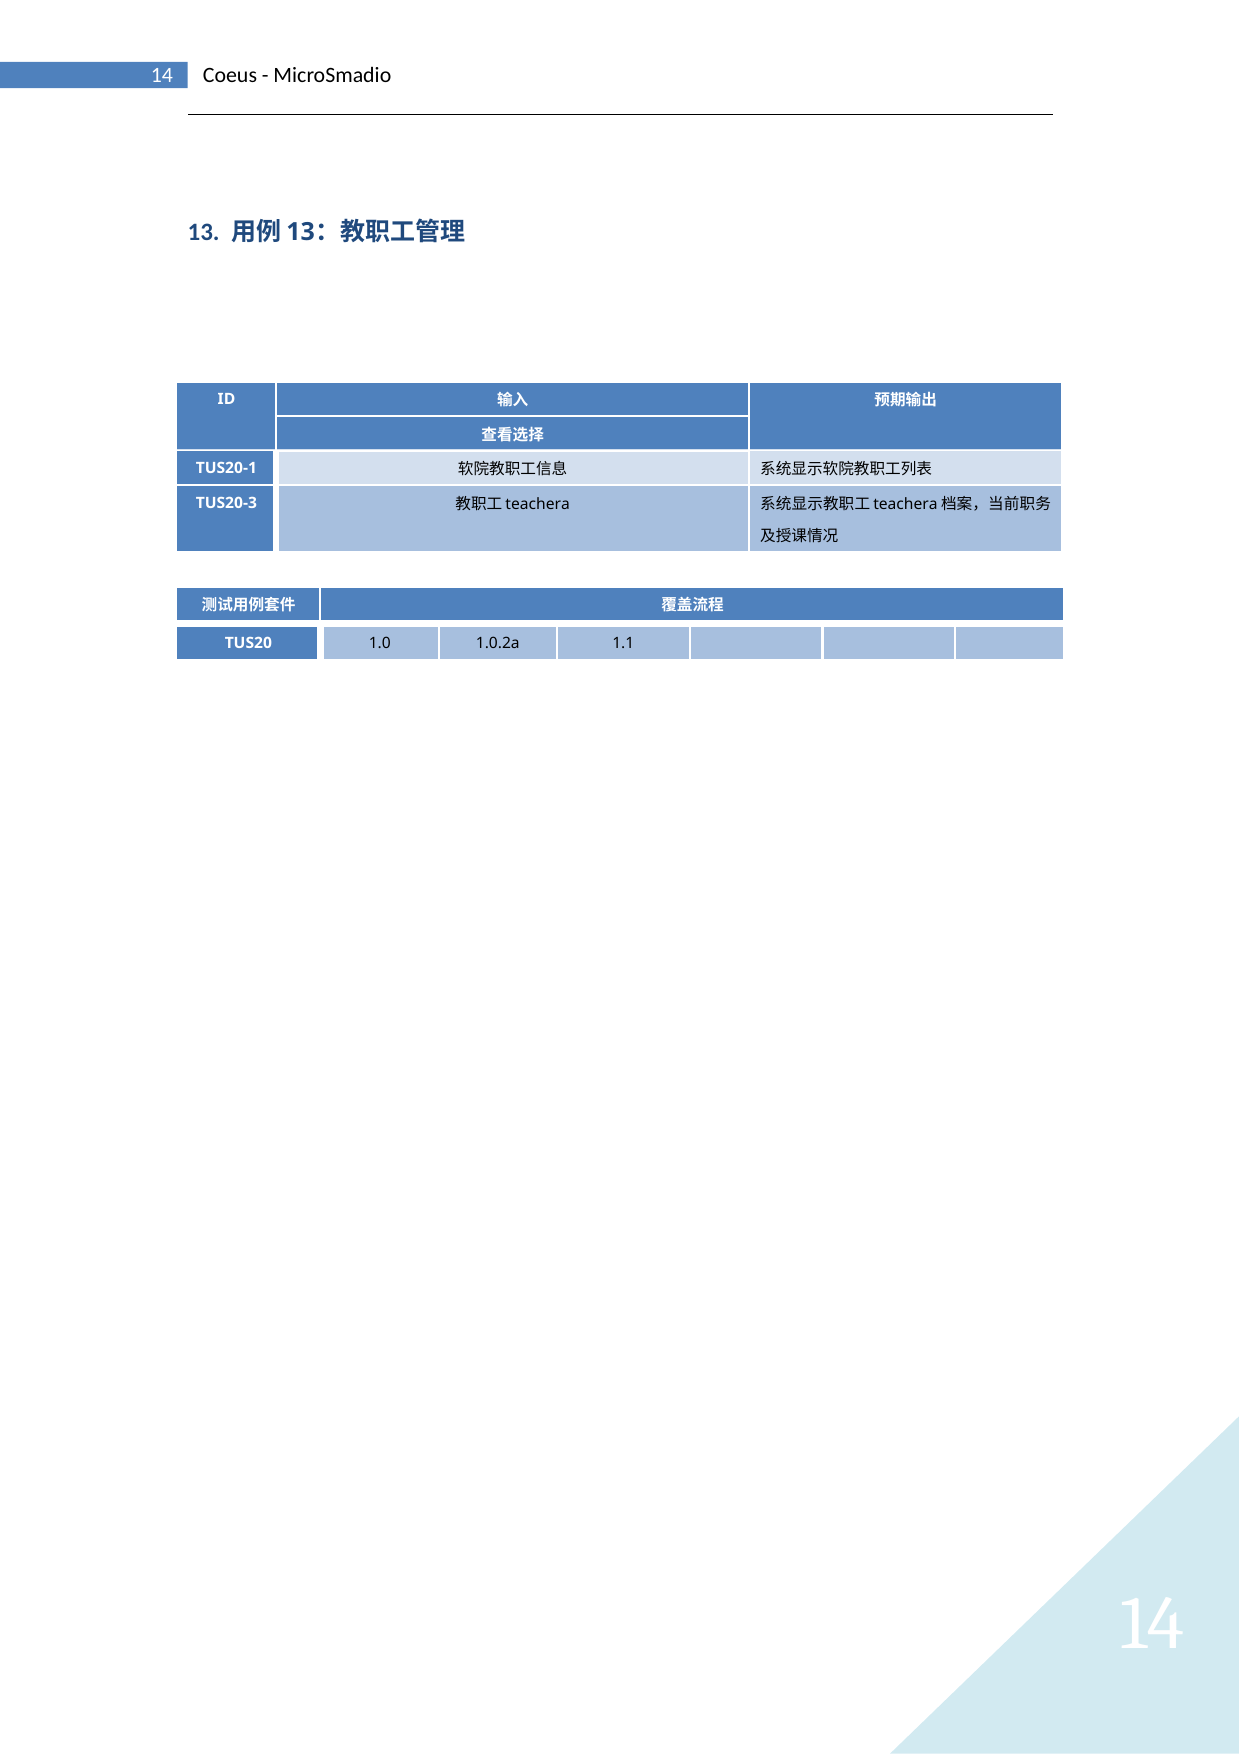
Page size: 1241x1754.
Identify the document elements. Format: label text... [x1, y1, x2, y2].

table_header 输入 [277, 383, 748, 415]
table_header 测试用例套件 [177, 588, 319, 620]
table_cell TUS20-1 [177, 451, 273, 484]
table_header 预期输出 [750, 383, 1061, 449]
table_cell TUS20-3 [177, 486, 273, 551]
table_cell [691, 627, 821, 659]
table_cell 1.0 [324, 627, 438, 659]
table_header ID [177, 383, 275, 449]
table_cell 查看选择 [277, 417, 748, 449]
table_cell 系统显示软院教职工列表 [750, 451, 1061, 484]
table_cell 1.1 [558, 627, 689, 659]
table_cell 软院教职工信息 [279, 452, 748, 484]
table_cell 系统显示教职工teachera档案，当前职务及授课情况 [750, 486, 1061, 551]
table_cell [824, 627, 954, 659]
table_cell TUS20 [177, 627, 317, 659]
table_cell [956, 627, 1063, 659]
table_cell 1.0.2a [440, 627, 556, 659]
table_cell 教职工teachera [279, 486, 748, 551]
subtitle 用例13：教职工管理 [187, 197, 1053, 262]
table_header 覆盖流程 [321, 588, 1063, 620]
